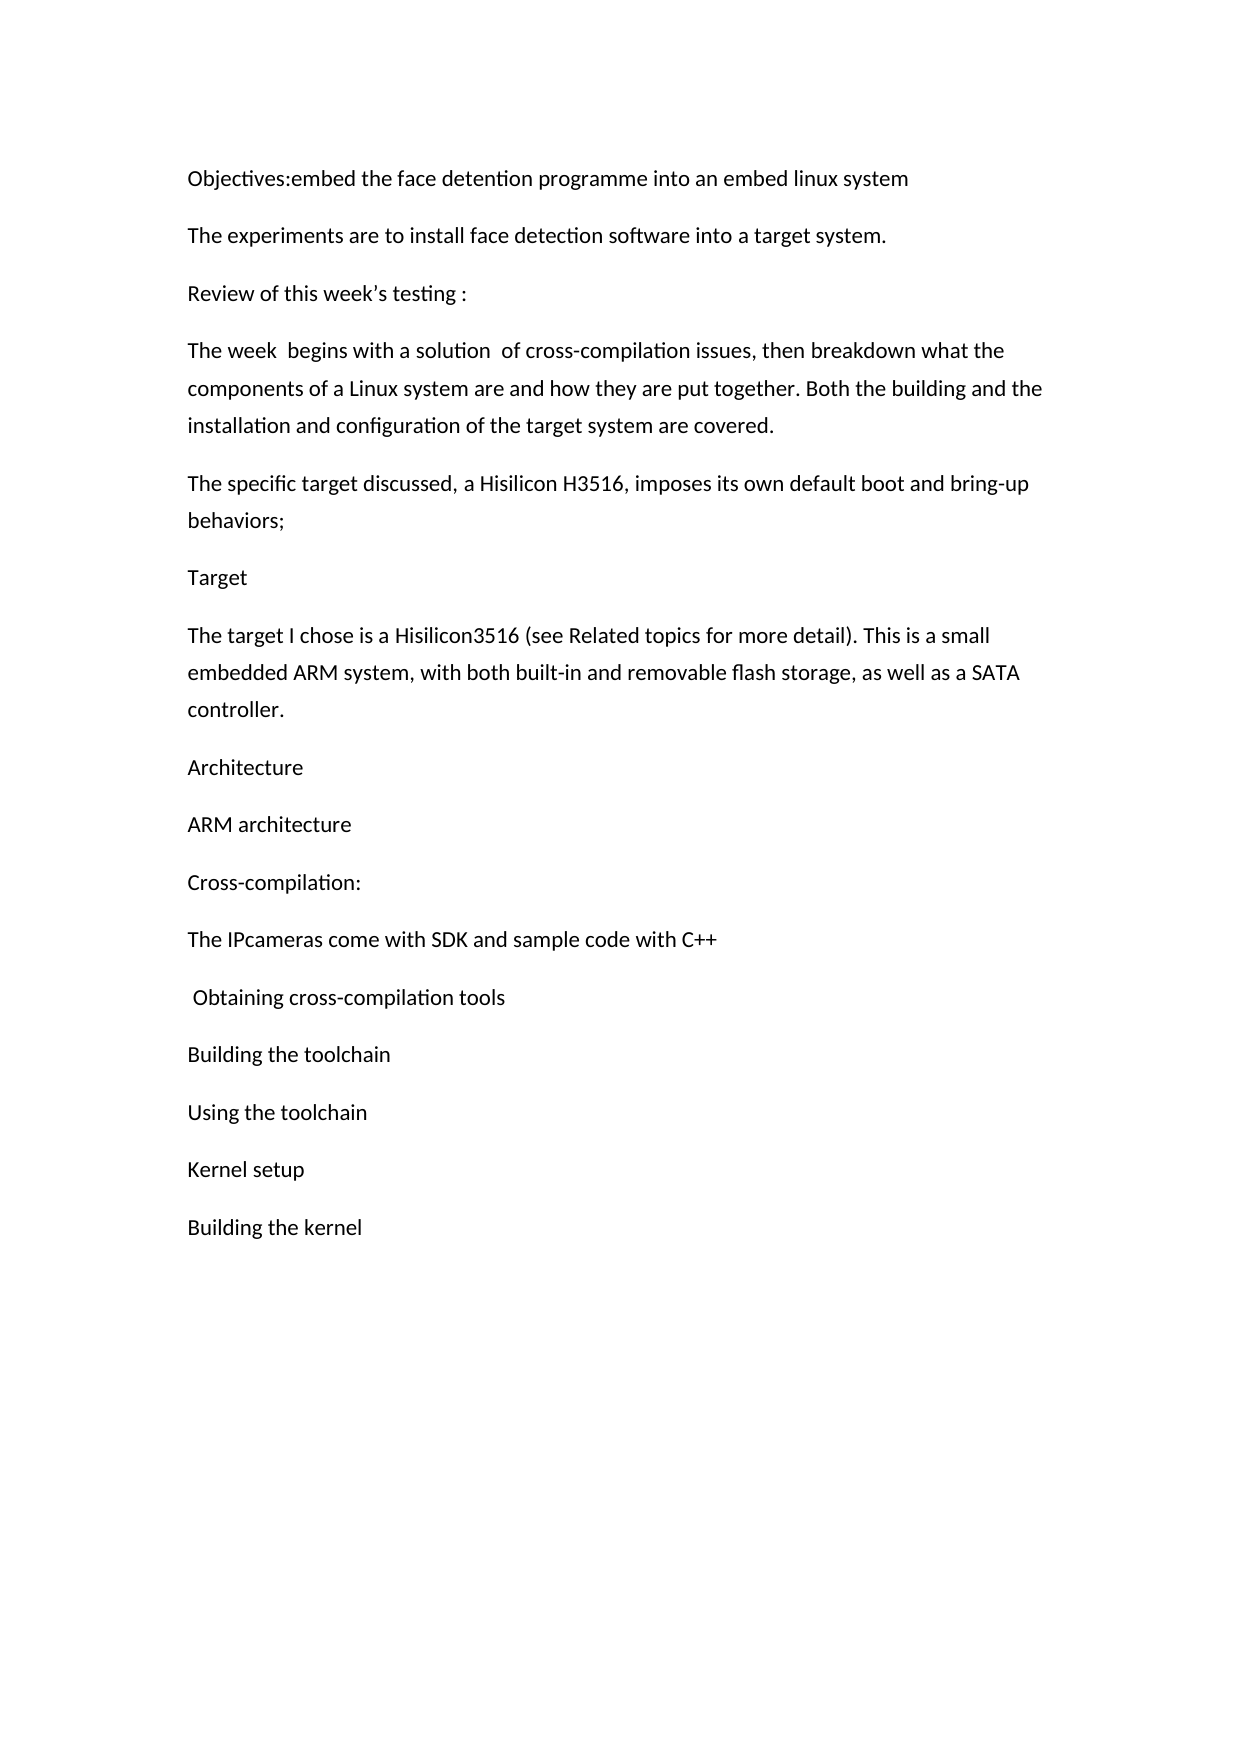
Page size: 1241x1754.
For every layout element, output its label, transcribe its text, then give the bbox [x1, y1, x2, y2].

text Obtaining cross-compilation tools [187, 981, 1053, 1013]
text Building the toolchain [187, 1038, 1053, 1071]
text Architecture [187, 751, 1053, 783]
text ARM architecture [187, 808, 1053, 841]
text Target [187, 561, 1053, 594]
text The target I chose is a Hisilicon3516 (see Related topics for more detail). This is a small embedded ARM system, with both built-in and removable flash storage, as well as a SATA controller. [187, 619, 1053, 726]
text Review of this week’s testing : [187, 277, 1053, 309]
text Using the toolchain [187, 1096, 1053, 1128]
text The experiments are to install face detection software into a target system. [187, 219, 1053, 252]
text Cross-compilation: [187, 866, 1053, 898]
text The specific target discussed, a Hisilicon H3516, imposes its own default boot and bring-up behaviors; [187, 467, 1053, 536]
text Kernel setup [187, 1153, 1053, 1186]
text Building the kernel [187, 1211, 1053, 1243]
text Objectives:embed the face detention programme into an embed linux system [187, 162, 1053, 194]
text The week begins with a solution of cross-compilation issues, then breakdown what the components of a Linux system are and how they are put together. Both the building and the installation and configuration of the target system are covered. [187, 334, 1053, 442]
text The IPcameras come with SDK and sample code with C++ [187, 923, 1053, 956]
